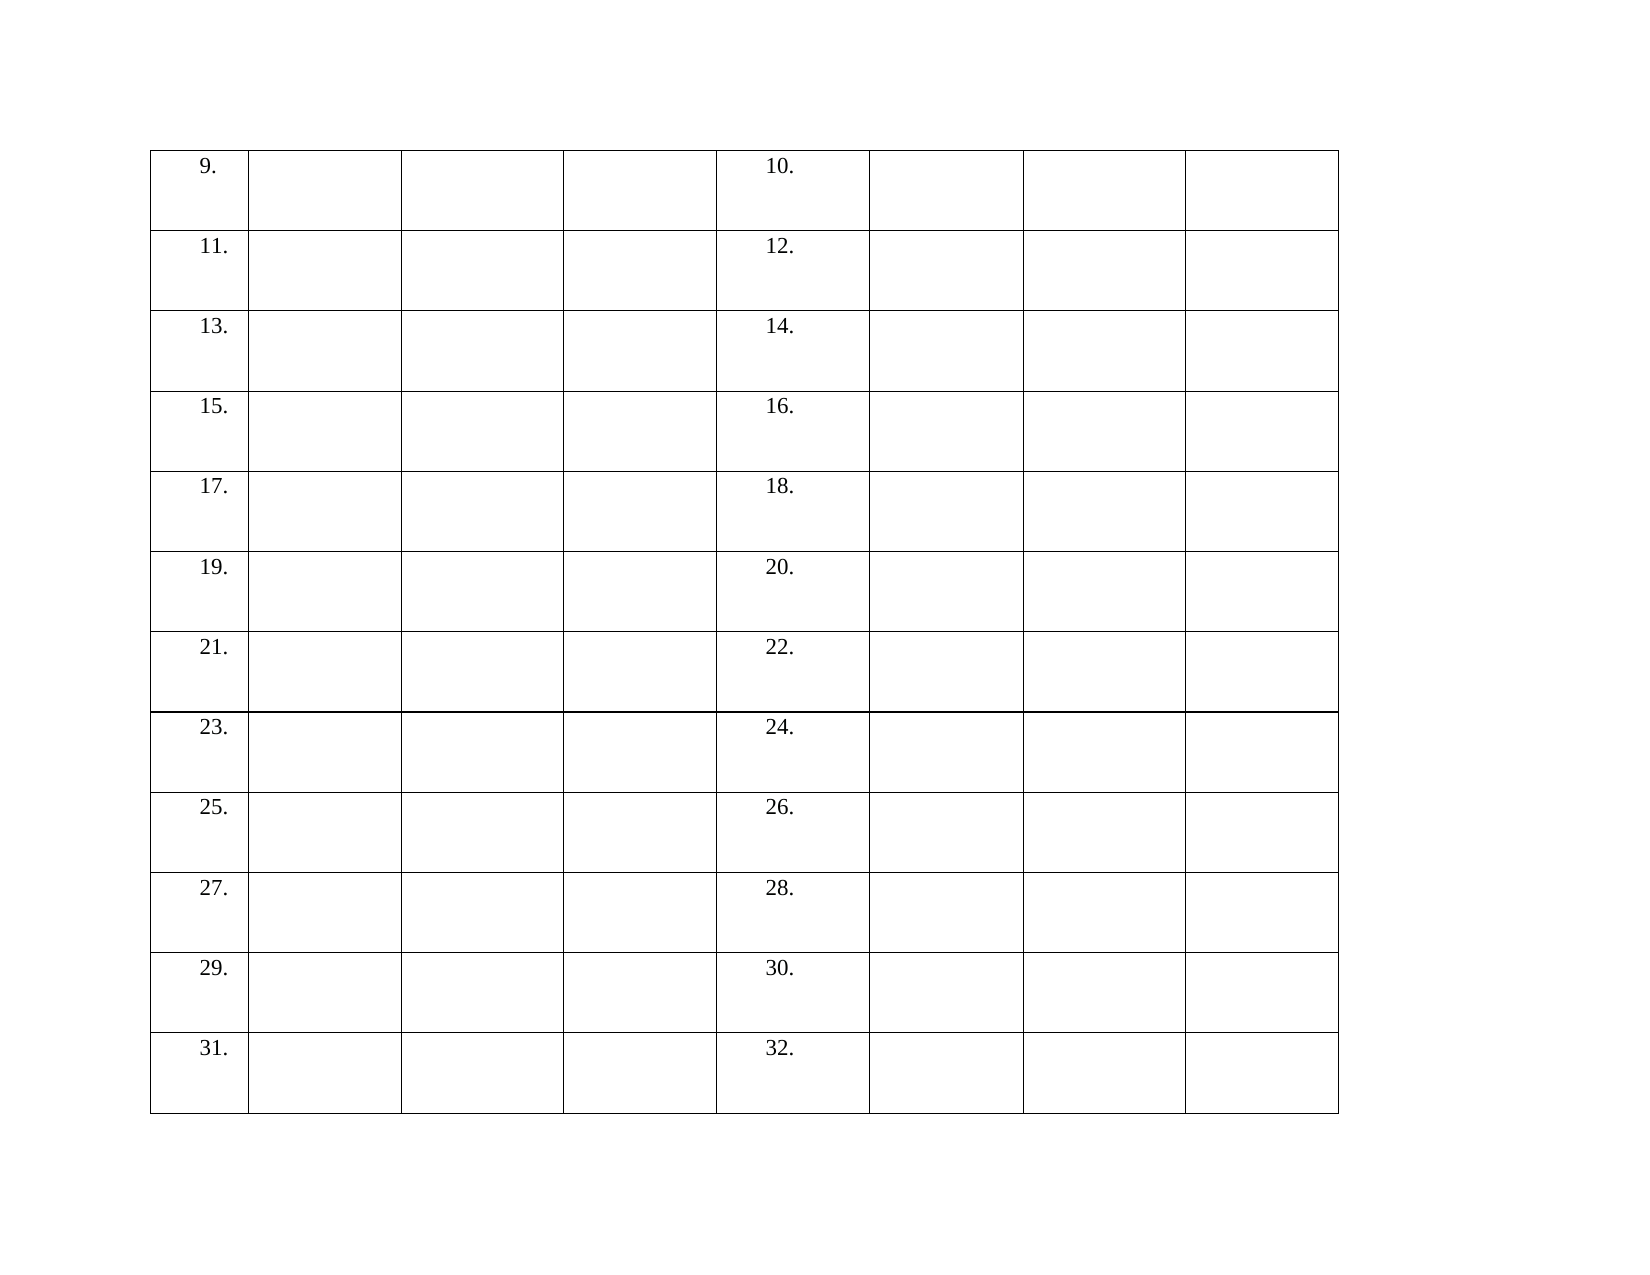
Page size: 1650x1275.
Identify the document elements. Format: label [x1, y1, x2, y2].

table_cell [717, 953, 869, 1032]
table_cell [151, 151, 248, 230]
table_cell [249, 632, 401, 711]
table_cell [564, 1033, 716, 1112]
table_cell [717, 231, 869, 310]
table_cell [1186, 632, 1338, 711]
table_cell [1024, 231, 1185, 310]
table_cell [870, 472, 1023, 551]
table_cell [249, 552, 401, 631]
table_cell [717, 311, 869, 391]
table_cell [151, 552, 248, 631]
table_cell [564, 472, 716, 551]
table_cell [1024, 392, 1185, 471]
table_cell [402, 552, 563, 631]
table_cell [1186, 793, 1338, 872]
table_cell [564, 231, 716, 310]
table_cell [1024, 472, 1185, 551]
table_cell [1024, 953, 1185, 1032]
table_cell [717, 713, 869, 792]
table_cell [249, 873, 401, 952]
table_cell [1024, 793, 1185, 872]
table_cell [1024, 552, 1185, 631]
table_cell [402, 472, 563, 551]
table_cell [151, 231, 248, 310]
table_cell [564, 873, 716, 952]
table_cell [1186, 311, 1338, 391]
table_cell [1024, 873, 1185, 952]
table_cell [564, 392, 716, 471]
table_cell [564, 552, 716, 631]
table_cell [870, 793, 1023, 872]
table_cell [249, 793, 401, 872]
table_cell [870, 953, 1023, 1032]
table_cell [717, 472, 869, 551]
table_cell [1186, 713, 1338, 792]
table_cell [1186, 231, 1338, 310]
table_cell [1186, 472, 1338, 551]
table_cell [717, 392, 869, 471]
table_cell [717, 632, 869, 711]
table_cell [249, 231, 401, 310]
table_cell [717, 1033, 869, 1112]
table_cell [402, 392, 563, 471]
table_cell [564, 713, 716, 792]
table_cell [1024, 632, 1185, 711]
table_cell [1024, 311, 1185, 391]
table_cell [870, 873, 1023, 952]
table_cell [1024, 151, 1185, 230]
table_cell [1024, 1033, 1185, 1112]
table_cell [564, 953, 716, 1032]
table_cell [151, 873, 248, 952]
table_cell [402, 311, 563, 391]
table_cell [151, 953, 248, 1032]
table_cell [870, 713, 1023, 792]
table_cell [1186, 953, 1338, 1032]
table_cell [402, 793, 563, 872]
table_cell [249, 472, 401, 551]
table_cell [717, 873, 869, 952]
table_cell [1186, 552, 1338, 631]
table_cell [151, 632, 248, 711]
table_cell [1024, 713, 1185, 792]
table_cell [151, 713, 248, 792]
table_cell [1186, 392, 1338, 471]
table_cell [402, 953, 563, 1032]
table_cell [402, 1033, 563, 1112]
table_cell [249, 311, 401, 391]
table_cell [564, 793, 716, 872]
table_cell [151, 472, 248, 551]
table_cell [564, 632, 716, 711]
table_cell [1186, 151, 1338, 230]
table_cell [870, 1033, 1023, 1112]
table_cell [870, 552, 1023, 631]
table_cell [717, 793, 869, 872]
table_cell [151, 1033, 248, 1112]
table_cell [402, 873, 563, 952]
table_cell [402, 713, 563, 792]
table_cell [151, 793, 248, 872]
table_cell [870, 392, 1023, 471]
table_cell [402, 632, 563, 711]
table_cell [249, 392, 401, 471]
table_cell [870, 311, 1023, 391]
table_cell [564, 151, 716, 230]
table_cell [1186, 873, 1338, 952]
table_cell [717, 552, 869, 631]
table_cell [870, 231, 1023, 310]
table_cell [249, 953, 401, 1032]
table_cell [870, 632, 1023, 711]
table_cell [151, 311, 248, 391]
table_cell [402, 151, 563, 230]
table_cell [249, 1033, 401, 1112]
table_cell [249, 151, 401, 230]
table_cell [249, 713, 401, 792]
table_cell [564, 311, 716, 391]
table_cell [151, 392, 248, 471]
table_cell [870, 151, 1023, 230]
table_cell [717, 151, 869, 230]
table_cell [1186, 1033, 1338, 1112]
table_cell [402, 231, 563, 310]
